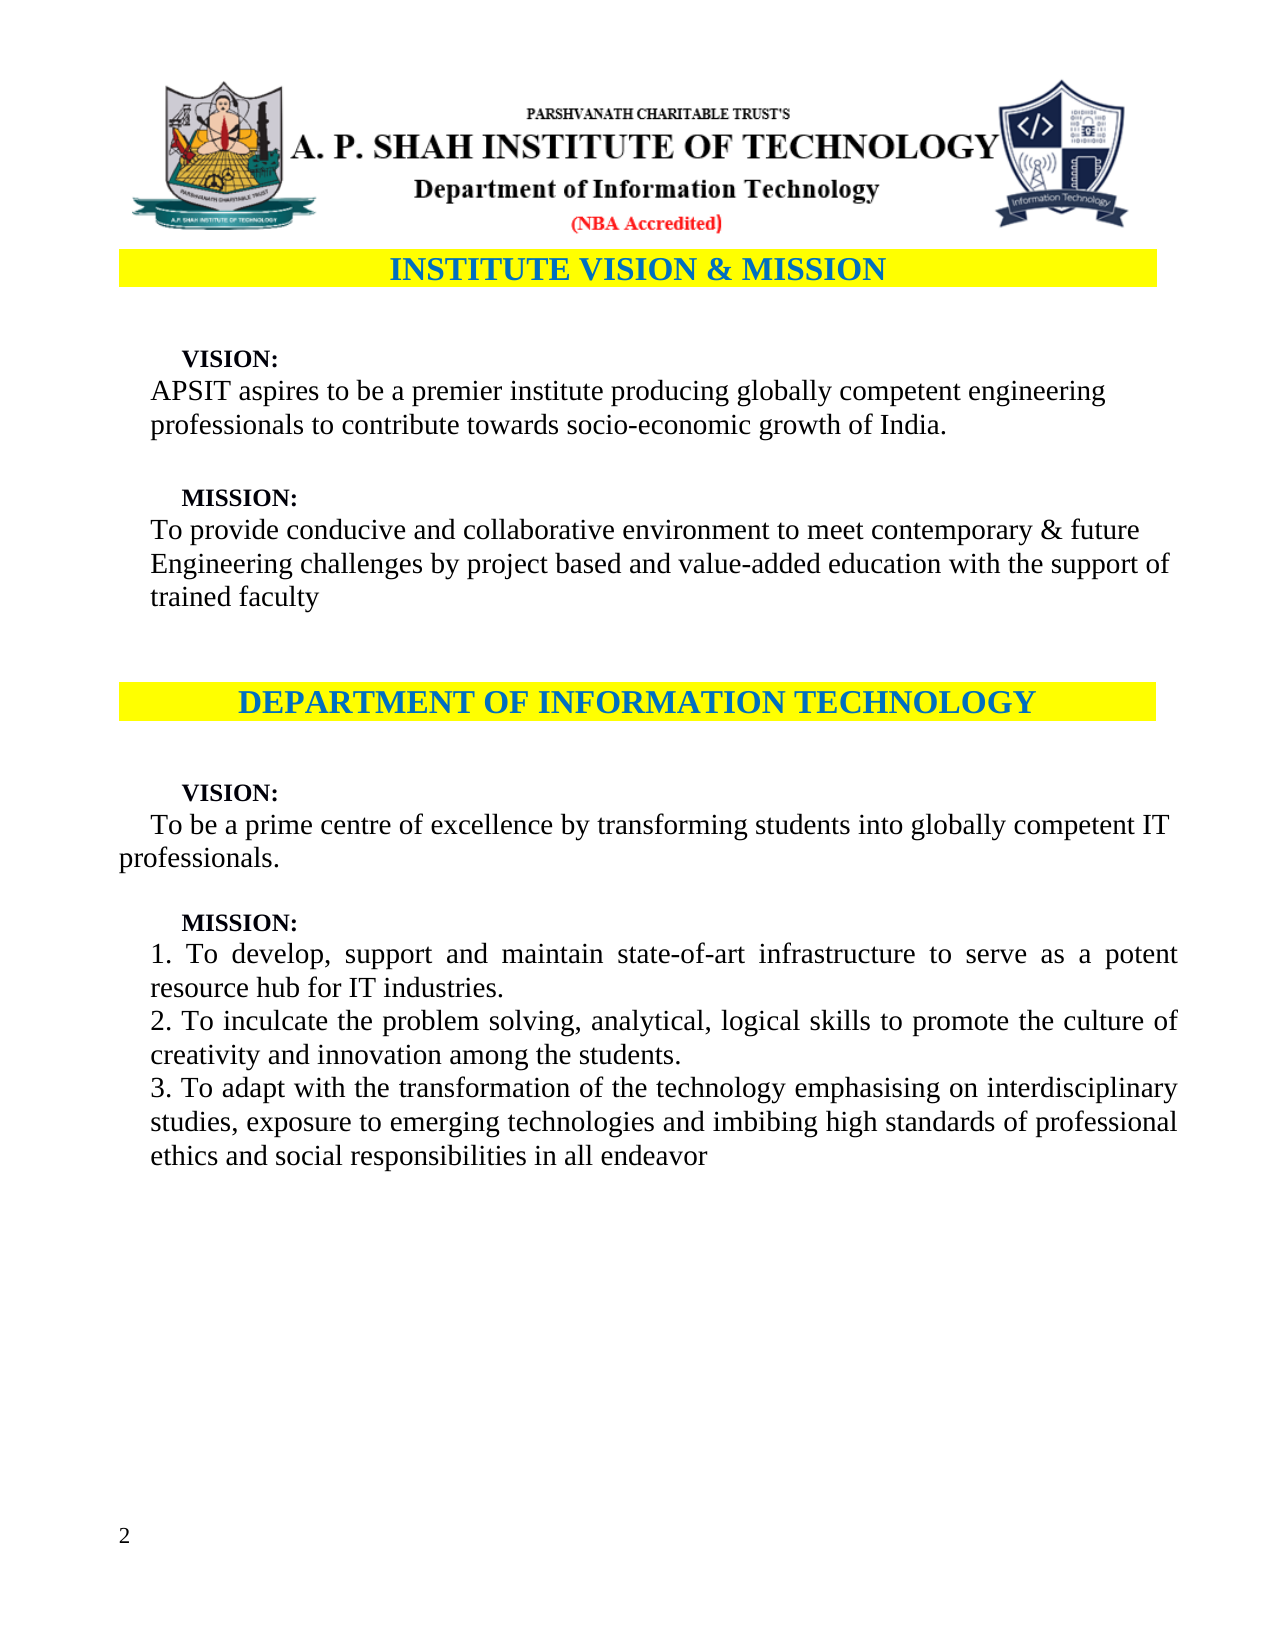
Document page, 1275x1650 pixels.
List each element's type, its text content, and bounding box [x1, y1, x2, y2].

text 3. To adapt with the transformation of the technology emphasising on interdisciplinary studies, exposure to emerging technologies and imbibing high standards of professional ethics and social responsibilities in all endeavor [150, 1071, 1179, 1171]
picture [118, 75, 1165, 243]
text APSIT aspires to be a premier institute producing globally competent engineering professionals to contribute towards socio-economic growth of India. [150, 373, 1179, 440]
subtitle INSTITUTE VISION & MISSION [119, 249, 1157, 287]
subtitle MISSION: [150, 908, 1179, 936]
subtitle VISION: [150, 344, 1179, 373]
subtitle VISION: [150, 778, 1179, 807]
text 1. To develop, support and maintain state-of-art infrastructure to serve as a potent resource hub for IT industries. [150, 936, 1179, 1003]
text 2. To inculcate the problem solving, analytical, logical skills to promote the culture of creativity and innovation among the students. [150, 1003, 1179, 1071]
subtitle MISSION: [150, 483, 1179, 512]
subtitle DEPARTMENT OF INFORMATION TECHNOLOGY [119, 682, 1156, 721]
text To provide conducive and collaborative environment to meet contemporary & future Engineering challenges by project based and value-added education with the support of trained faculty [150, 512, 1179, 613]
text To be a prime centre of excellence by transforming students into globally competent IT professionals. [119, 807, 1179, 874]
